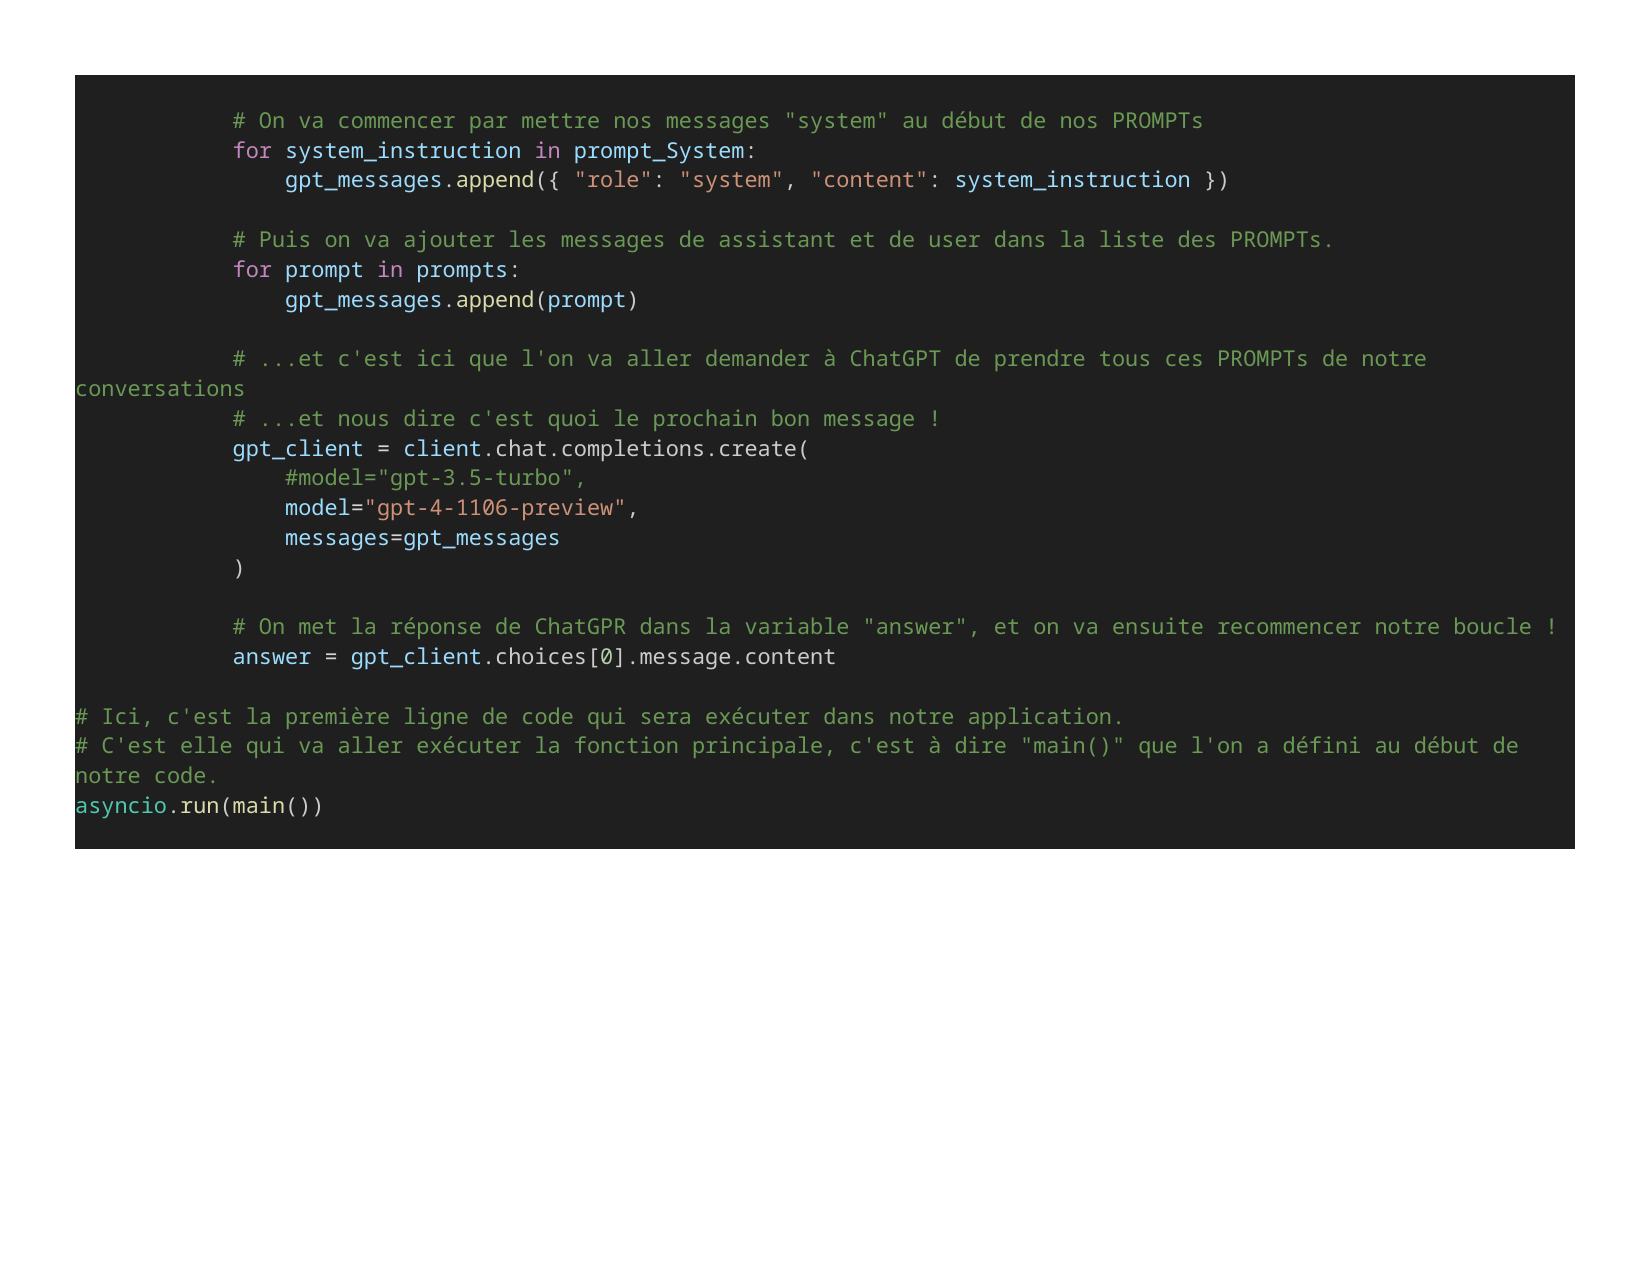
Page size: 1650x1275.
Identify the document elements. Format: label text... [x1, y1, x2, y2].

text model="gpt-4-1106-preview", [75, 492, 1575, 522]
text # On va commencer par mettre nos messages "system" au début de nos PROMPTs [75, 105, 1575, 134]
text # ...et c'est ici que l'on va aller demander à ChatGPT de prendre tous ces PROMPTs de notre conversations [75, 343, 1575, 403]
text for system_instruction in prompt_System: [75, 134, 1575, 164]
text gpt_messages.append({ "role": "system", "content": system_instruction }) [75, 164, 1575, 194]
text # Ici, c'est la première ligne de code qui sera exécuter dans notre application. [75, 701, 1575, 730]
text # C'est elle qui va aller exécuter la fonction principale, c'est à dire "main()" que l'on a défini au début de notre code. [75, 730, 1575, 790]
text for prompt in prompts: [75, 254, 1575, 283]
text messages=gpt_messages [75, 522, 1575, 552]
text # Puis on va ajouter les messages de assistant et de user dans la liste des PROMPTs. [75, 224, 1575, 254]
text # On met la réponse de ChatGPR dans la variable "answer", et on va ensuite recommencer notre boucle ! [75, 611, 1575, 641]
text asyncio.run(main()) [75, 790, 1575, 820]
text ) [75, 552, 1575, 581]
text answer = gpt_client.choices[0].message.content [75, 641, 1575, 671]
text #model="gpt-3.5-turbo", [75, 462, 1575, 492]
text gpt_messages.append(prompt) [75, 283, 1575, 313]
text gpt_client = client.chat.completions.create( [75, 432, 1575, 462]
text # ...et nous dire c'est quoi le prochain bon message ! [75, 403, 1575, 432]
